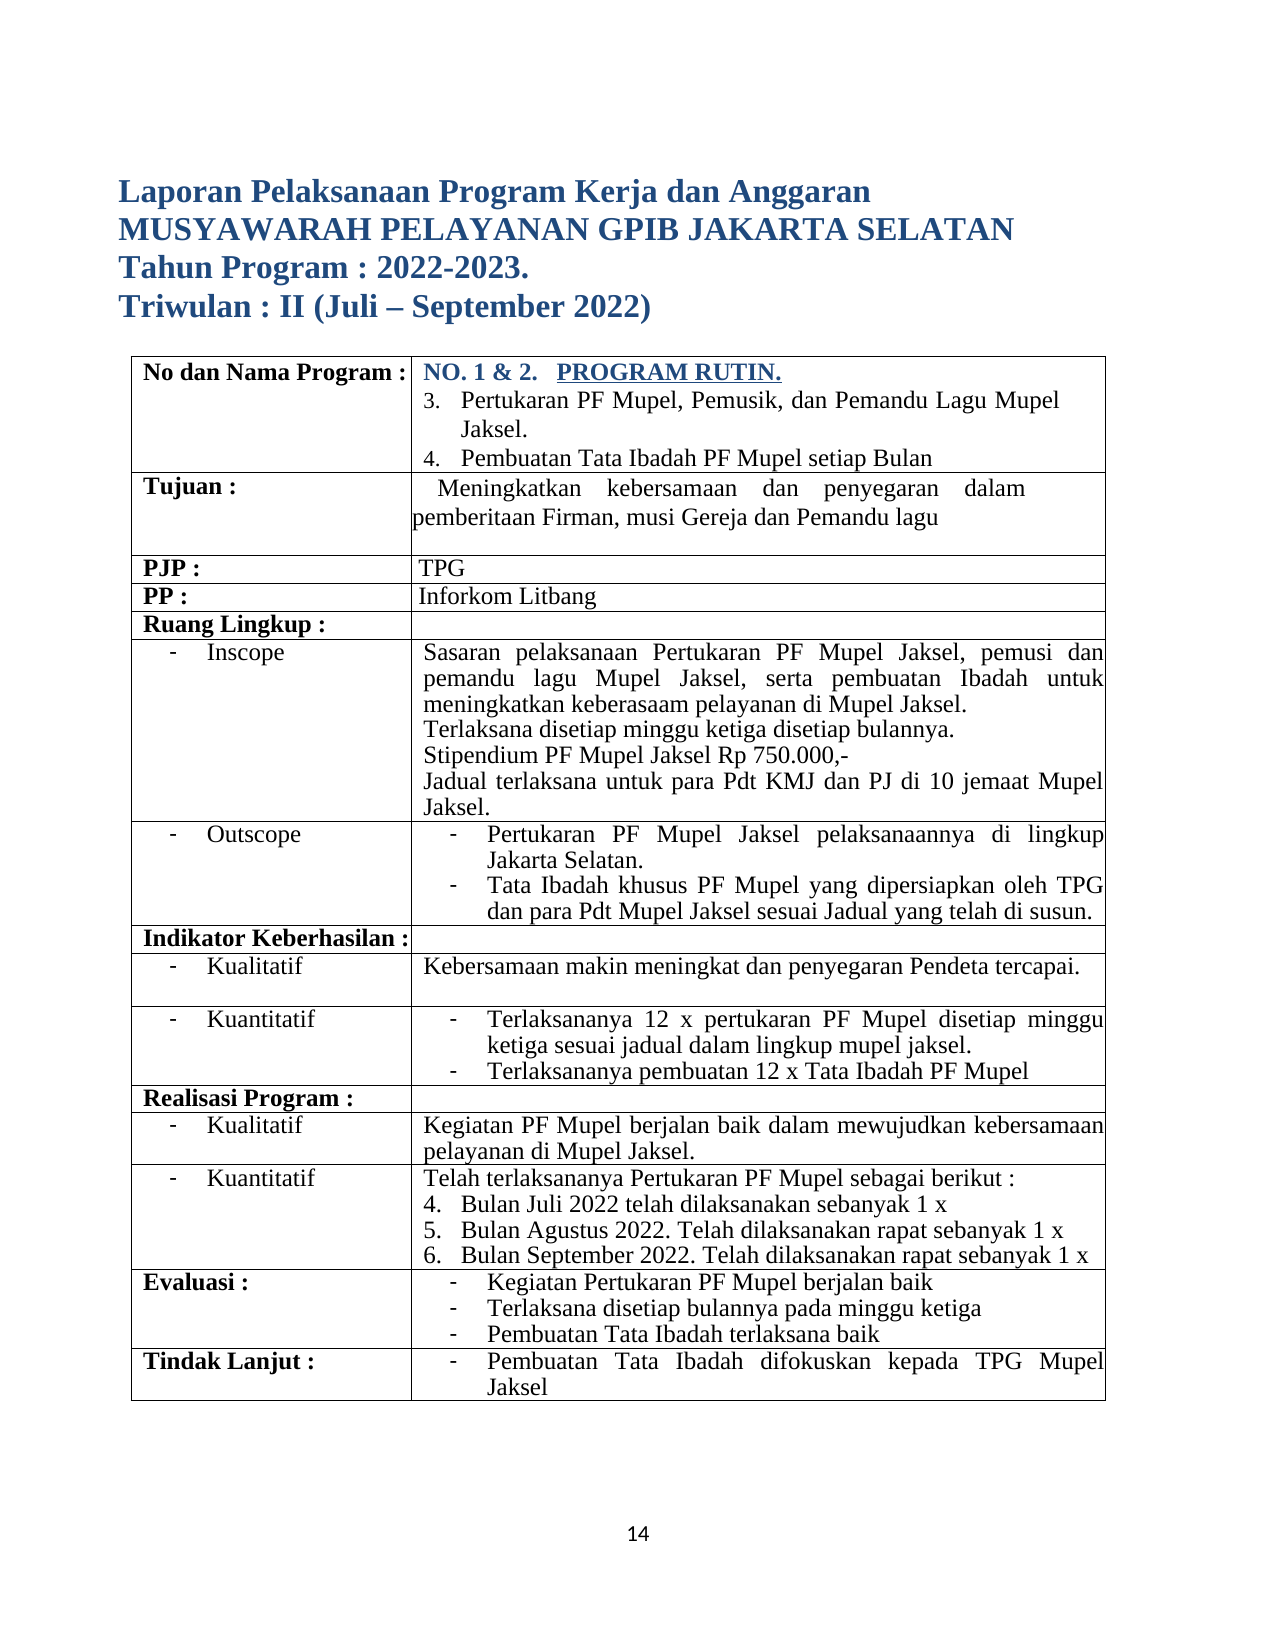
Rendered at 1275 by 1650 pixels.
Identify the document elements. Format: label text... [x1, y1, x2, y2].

table_cell PJP : [132, 556, 411, 583]
table_cell Tujuan : [132, 473, 411, 555]
table_cell Telah terlaksananya Pertukaran PF Mupel sebagai berikut : Bulan Juli 2022 telah dilaksanakan sebanyak 1 x Bulan Agustus 2022. Telah dilaksanakan rapat sebanyak 1 x Bulan September 2022. Telah dilaksanakan rapat sebanyak 1 x [412, 1165, 1105, 1269]
table_cell TPG [412, 556, 1105, 583]
text Tahun Program : 2022-2023. [118, 247, 1157, 286]
table_cell Ruang Lingkup : [132, 612, 411, 639]
table_cell Kuantitatif [132, 1007, 411, 1084]
table_cell Meningkatkan kebersamaan dan penyegaran dalam pemberitaan Firman, musi Gereja dan Pemandu lagu [412, 473, 1105, 555]
text Triwulan : II (Juli – September 2022) [118, 286, 1157, 324]
table_header No dan Nama Program : [132, 357, 411, 472]
table_header NO. 1 & 2. PROGRAM RUTIN. Pertukaran PF Mupel, Pemusik, dan Pemandu Lagu Mupel Jaksel. Pembuatan Tata Ibadah PF Mupel setiap Bulan [412, 357, 1105, 472]
text Laporan Pelaksanaan Program Kerja dan Anggaran [118, 171, 1157, 209]
table_cell Sasaran pelaksanaan Pertukaran PF Mupel Jaksel, pemusi dan pemandu lagu Mupel Jaksel, serta pembuatan Ibadah untuk meningkatkan keberasaam pelayanan di Mupel Jaksel. Terlaksana disetiap minggu ketiga disetiap bulannya. Stipendium PF Mupel Jaksel Rp 750.000,- Jadual terlaksana untuk para Pdt KMJ dan PJ di 10 jemaat Mupel Jaksel. [412, 640, 1105, 821]
table_cell Realisasi Program : [132, 1086, 411, 1112]
text MUSYAWARAH PELAYANAN GPIB JAKARTA SELATAN [118, 209, 1157, 247]
table_cell Indikator Keberhasilan : [132, 926, 411, 953]
table_cell Inforkom Litbang [412, 584, 1105, 611]
table_cell Evaluasi : [132, 1270, 411, 1348]
table_cell Kegiatan PF Mupel berjalan baik dalam mewujudkan kebersamaan pelayanan di Mupel Jaksel. [412, 1113, 1105, 1164]
table_cell Kegiatan Pertukaran PF Mupel berjalan baik Terlaksana disetiap bulannya pada minggu ketiga Pembuatan Tata Ibadah terlaksana baik [412, 1270, 1105, 1348]
table_cell PP : [132, 584, 411, 611]
table_cell Kualitatif [132, 954, 411, 1006]
table_cell Terlaksananya 12 x pertukaran PF Mupel disetiap minggu ketiga sesuai jadual dalam lingkup mupel jaksel. Terlaksananya pembuatan 12 x Tata Ibadah PF Mupel [412, 1007, 1105, 1084]
table_cell [412, 612, 1105, 639]
table_cell Kebersamaan makin meningkat dan penyegaran Pendeta tercapai. [412, 954, 1105, 1006]
table_cell Pertukaran PF Mupel Jaksel pelaksanaannya di lingkup Jakarta Selatan. Tata Ibadah khusus PF Mupel yang dipersiapkan oleh TPG dan para Pdt Mupel Jaksel sesuai Jadual yang telah di susun. [412, 822, 1105, 925]
table_cell [412, 926, 1105, 953]
table_cell Kuantitatif [132, 1165, 411, 1269]
table_cell Pembuatan Tata Ibadah difokuskan kepada TPG Mupel Jaksel [412, 1349, 1105, 1400]
table_cell Tindak Lanjut : [132, 1349, 411, 1400]
table_cell Kualitatif [132, 1113, 411, 1164]
table_cell [412, 1086, 1105, 1112]
table_cell Outscope [132, 822, 411, 925]
table_cell Inscope [132, 640, 411, 821]
